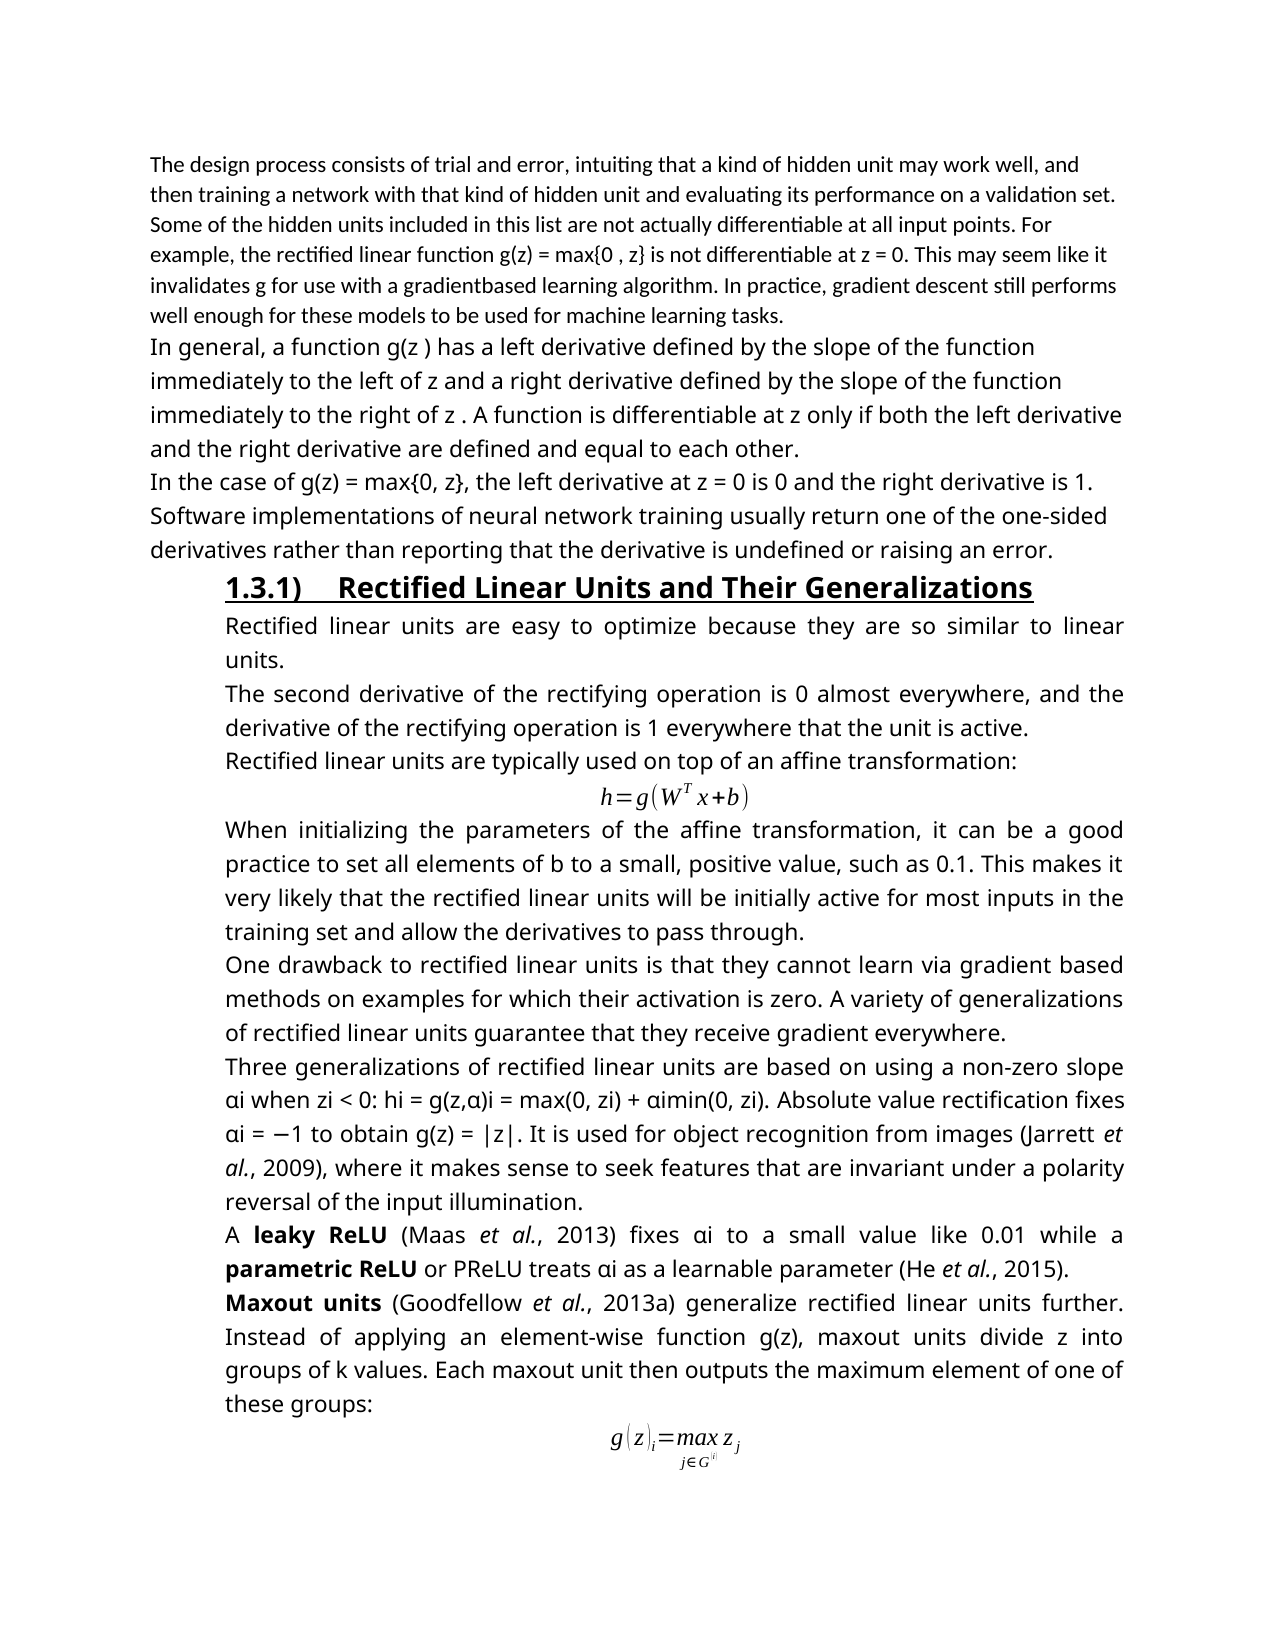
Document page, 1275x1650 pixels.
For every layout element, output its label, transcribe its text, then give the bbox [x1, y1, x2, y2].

text In the case of g(z) = max{0, z}, the left derivative at z = 0 is 0 and the right derivative is 1. Software implementations of neural network training usually return one of the one-sided derivatives rather than reporting that the derivative is undefined or raising an error. [150, 466, 1125, 565]
text Rectified linear units are easy to optimize because they are so similar to linear units. [225, 610, 1125, 675]
text In general, a function g(z ) has a left derivative defined by the slope of the function immediately to the left of z and a right derivative defined by the slope of the function immediately to the right of z . A function is differentiable at z only if both the left derivative and the right derivative are defined and equal to each other. [150, 331, 1125, 464]
text One drawback to rectified linear units is that they cannot learn via gradient based methods on examples for which their activation is zero. A variety of generalizations of rectified linear units guarantee that they receive gradient everywhere. [225, 949, 1125, 1048]
text A leaky ReLU (Maas et al., 2013) fixes αi to a small value like 0.01 while a parametric ReLU or PReLU treats αi as a learnable parameter (He et al., 2015). [225, 1219, 1125, 1284]
list Rectified Linear Units and Their Generalizations [225, 567, 1125, 607]
text Three generalizations of rectified linear units are based on using a non-zero slope αi when zi < 0: hi = g(z,α)i = max(0, zi) + αimin(0, zi). Absolute value rectification fixes αi = −1 to obtain g(z) = |z|. It is used for object recognition from images (Jarrett et al., 2009), where it makes sense to seek features that are invariant under a polarity reversal of the input illumination. [225, 1050, 1125, 1217]
text When initializing the parameters of the affine transformation, it can be a good practice to set all elements of b to a small, positive value, such as 0.1. This makes it very likely that the rectified linear units will be initially active for most inputs in the training set and allow the derivatives to pass through. [225, 814, 1125, 947]
text The second derivative of the rectifying operation is 0 almost everywhere, and the derivative of the rectifying operation is 1 everywhere that the unit is active. [225, 678, 1125, 743]
text Maxout units (Goodfellow et al., 2013a) generalize rectified linear units further. Instead of applying an element-wise function g(z), maxout units divide z into groups of k values. Each maxout unit then outputs the maximum element of one of these groups: [225, 1287, 1125, 1419]
text The design process consists of trial and error, intuiting that a kind of hidden unit may work well, and then training a network with that kind of hidden unit and evaluating its performance on a validation set. [150, 150, 1125, 208]
text Rectified linear units are typically used on top of an affine transformation: [225, 745, 1125, 777]
text Some of the hidden units included in this list are not actually differentiable at all input points. For example, the rectified linear function g(z) = max{0 , z} is not differentiable at z = 0. This may seem like it invalidates g for use with a gradientbased learning algorithm. In practice, gradient descent still performs well enough for these models to be used for machine learning tasks. [150, 210, 1125, 329]
